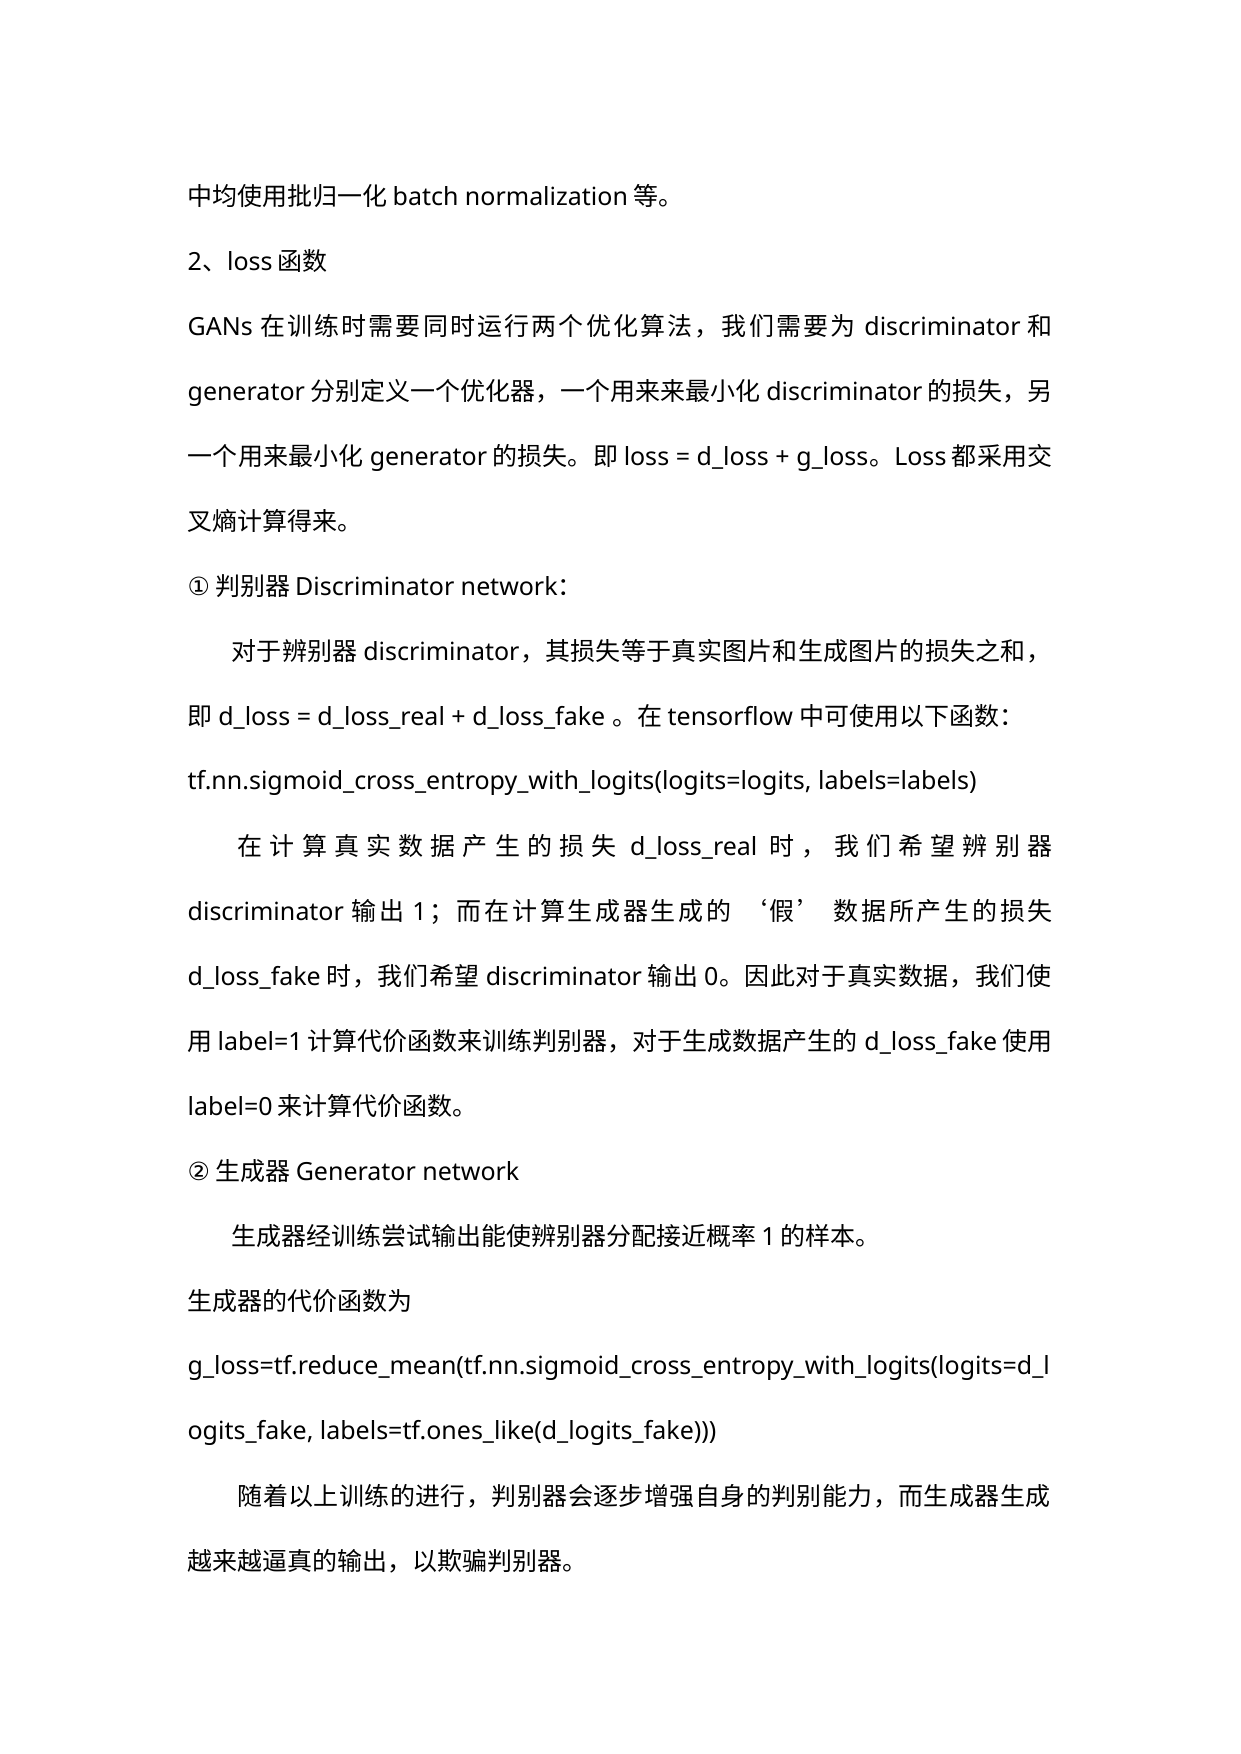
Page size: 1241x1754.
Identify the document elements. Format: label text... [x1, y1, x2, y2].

text 生成器经训练尝试输出能使辨别器分配接近概率1的样本。 [187, 1202, 1053, 1267]
text 随着以上训练的进行，判别器会逐步增强自身的判别能力，而生成器生成越来越逼真的输出，以欺骗判别器。 [187, 1462, 1053, 1592]
text 对于辨别器discriminator，其损失等于真实图片和生成图片的损失之和，即 d_loss = d_loss_real + d_loss_fake 。在 tensorflow 中可使用以下函数： [187, 617, 1053, 747]
text ②生成器 Generator network [187, 1137, 1053, 1202]
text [187, 162, 1053, 227]
text 生成器的代价函数为 [187, 1267, 1053, 1332]
text g_loss=tf.reduce_mean(tf.nn.sigmoid_cross_entropy_with_logits(logits=d_logits_fake, labels=tf.ones_like(d_logits_fake))) [187, 1332, 1053, 1462]
text GANs在训练时需要同时运行两个优化算法，我们需要为discriminator和generator分别定义一个优化器，一个用来来最小化discriminator的损失，另一个用来最小化generator的损失。即loss = d_loss + g_loss。Loss都采用交叉熵计算得来。 [187, 292, 1053, 552]
text ①判别器Discriminator network： [187, 552, 1053, 617]
text 在计算真实数据产生的损失d_loss_real时，我们希望辨别器discriminator输出1；而在计算生成器生成的 ‘假’ 数据所产生的损失d_loss_fake时，我们希望discriminator输出0。因此对于真实数据，我们使用label=1计算代价函数来训练判别器，对于生成数据产生的d_loss_fake使用label=0来计算代价函数。 [187, 812, 1053, 1137]
text 2、loss函数 [187, 227, 1053, 292]
text tf.nn.sigmoid_cross_entropy_with_logits(logits=logits, labels=labels) [187, 747, 1053, 812]
